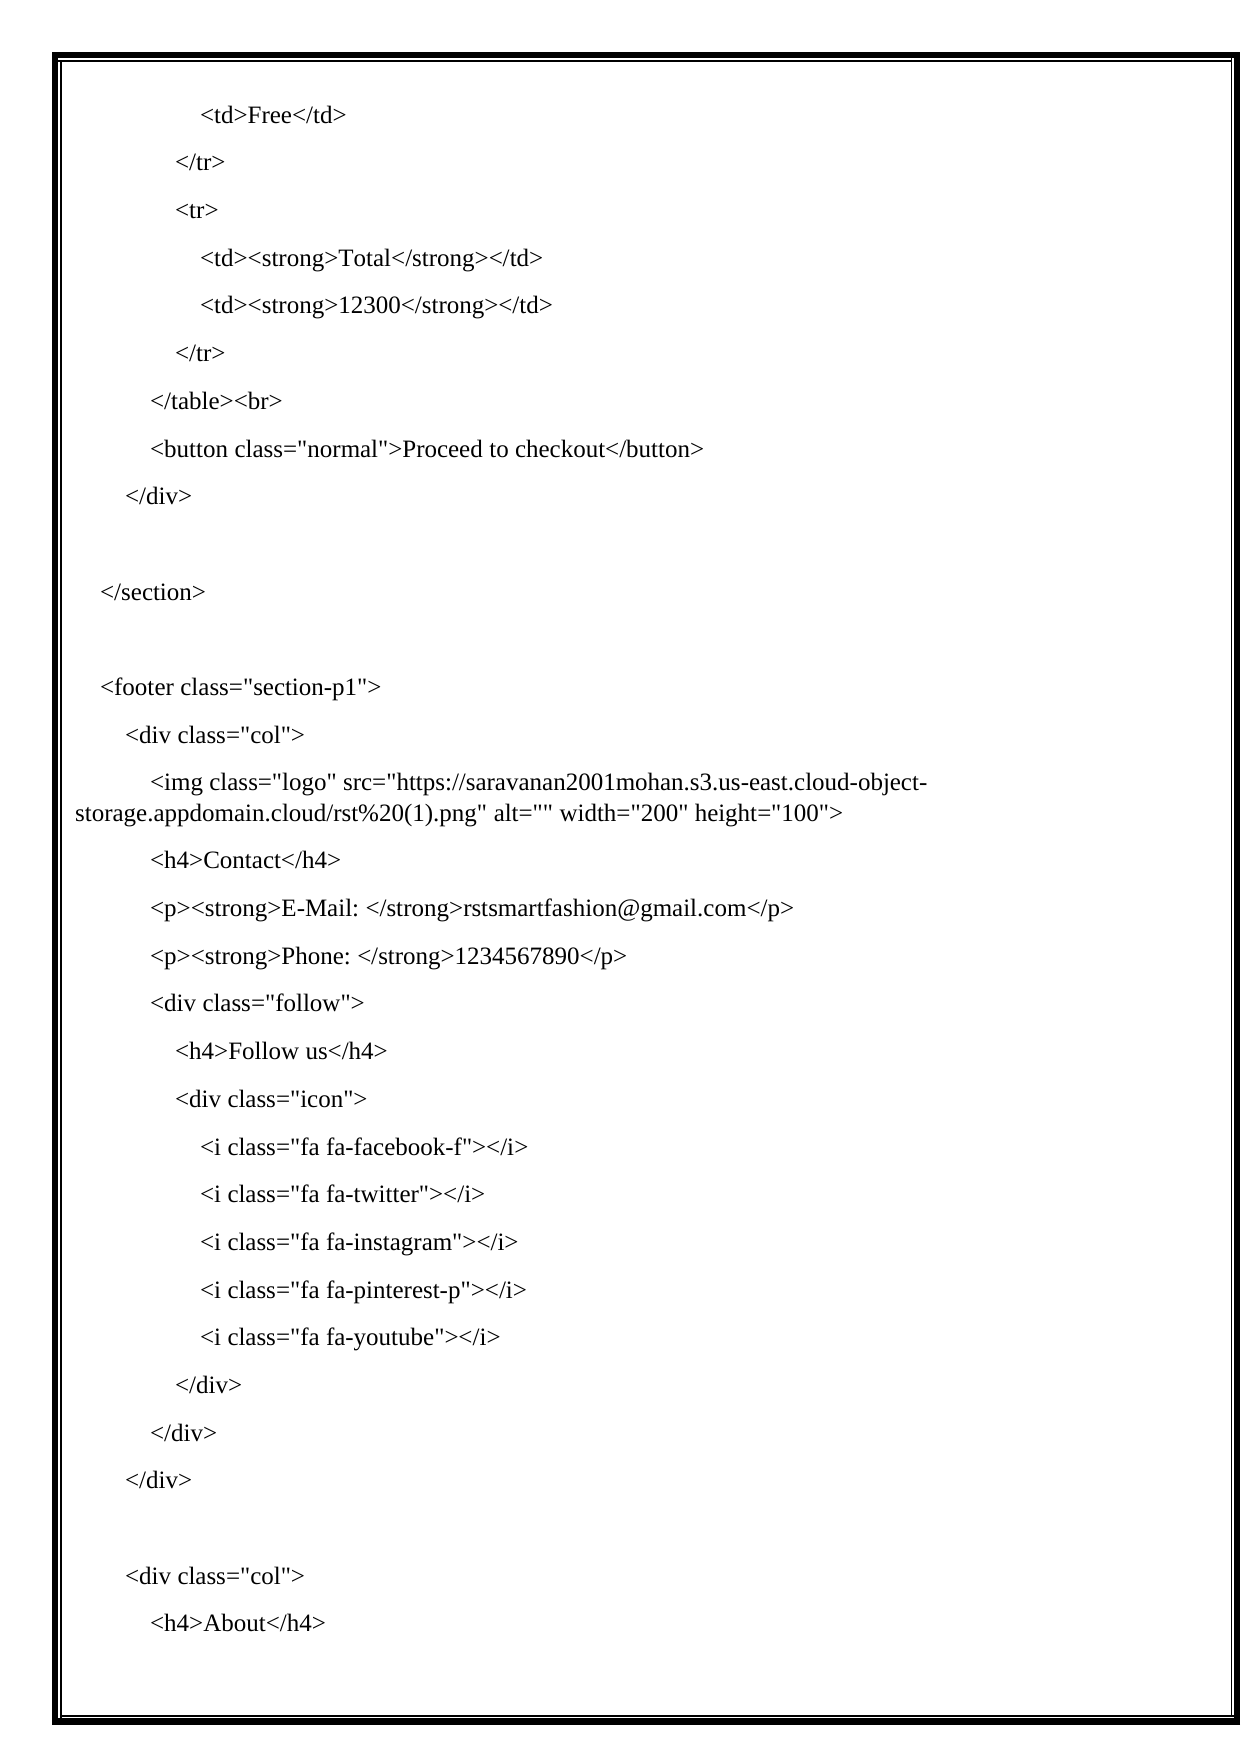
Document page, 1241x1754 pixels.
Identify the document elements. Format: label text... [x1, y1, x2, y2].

text <td>Free</td> [200, 100, 1231, 129]
text <p><strong>Phone: </strong>1234567890</p> [150, 941, 1231, 970]
text </section> [100, 577, 1231, 605]
text <div class="follow"> [150, 988, 1231, 1017]
text </table><br> [150, 386, 1231, 414]
text <tr> [175, 195, 1231, 224]
text </div> [125, 1466, 1231, 1494]
text <img class="logo" src="https://saravanan2001mohan.s3.us-east.cloud-object- storage.appdomain.cloud/rst%20(1).png" alt="" width="200" height="100"> [75, 767, 929, 827]
text <i class="fa fa-pinterest-p"></i> [200, 1275, 1231, 1303]
text <div class="col"> [125, 720, 1231, 748]
text </div> [175, 1370, 1231, 1399]
text <div class="col"> [125, 1561, 1231, 1590]
text <h4>Follow us</h4> [175, 1036, 1231, 1065]
text </tr> [175, 338, 1231, 367]
text <h4>About</h4> [150, 1608, 1231, 1637]
text <h4>Contact</h4> [150, 845, 1231, 874]
text <div class="icon"> [175, 1084, 1231, 1113]
text <footer class="section-p1"> [100, 672, 1231, 701]
text <p><strong>E-Mail: </strong>rstsmartfashion@gmail.com</p> [150, 893, 1231, 922]
text <button class="normal">Proceed to checkout</button> [150, 434, 1231, 462]
text <i class="fa fa-youtube"></i> [200, 1322, 1231, 1351]
text <td><strong>Total</strong></td> [200, 243, 1231, 272]
text <i class="fa fa-instagram"></i> [200, 1227, 1231, 1256]
text </tr> [175, 147, 1231, 176]
text <i class="fa fa-facebook-f"></i> [200, 1132, 1231, 1161]
text </div> [150, 1418, 1231, 1447]
text <td><strong>12300</strong></td> [200, 291, 1231, 319]
text <i class="fa fa-twitter"></i> [200, 1179, 1231, 1208]
text </div> [125, 481, 1231, 510]
